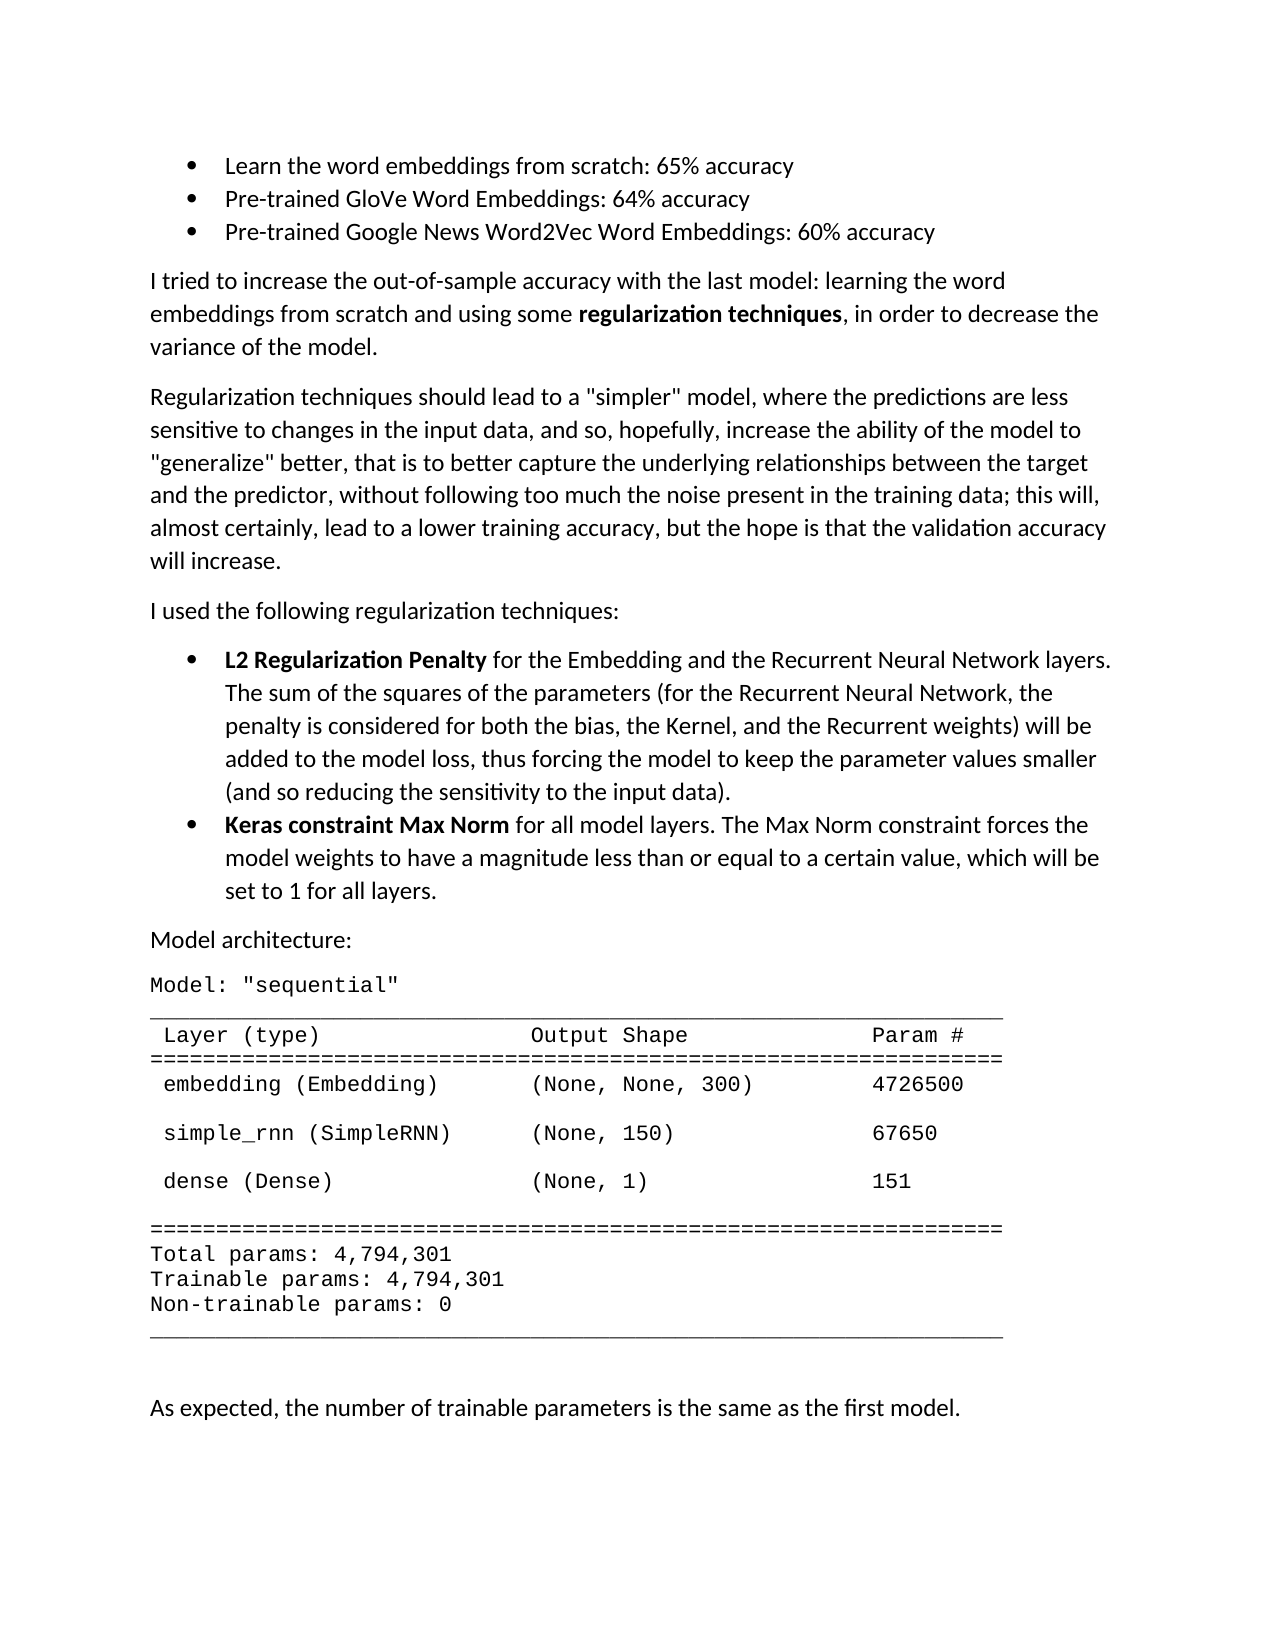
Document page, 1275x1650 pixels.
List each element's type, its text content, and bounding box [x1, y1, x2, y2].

text ================================================================= [150, 1048, 1125, 1073]
text I used the following regularization techniques: [150, 595, 1125, 626]
list Learn the word embeddings from scratch: 65% accuracy [187, 150, 1125, 181]
text _________________________________________________________________ [150, 999, 1125, 1024]
text As expected, the number of trainable parameters is the same as the first model. [150, 1392, 1125, 1423]
text Model: "sequential" [150, 974, 1125, 999]
list L2 Regularization Penalty for the Embedding and the Recurrent Neural Network layers. The sum of the squares of the parameters (for the Recurrent Neural Network, the penalty is considered for both the bias, the Kernel, and the Recurrent weights) will be added to the model loss, thus forcing the model to keep the parameter values smaller (and so reducing the sensitivity to the input data). [187, 644, 1125, 807]
text dense (Dense) (None, 1) 151 [150, 1170, 1125, 1195]
text Model architecture: [150, 924, 1125, 955]
text _________________________________________________________________ [150, 1318, 1125, 1343]
text Total params: 4,794,301 [150, 1243, 1125, 1268]
text Layer (type) Output Shape Param # [150, 1024, 1125, 1048]
list Keras constraint Max Norm for all model layers. The Max Norm constraint forces the model weights to have a magnitude less than or equal to a certain value, which will be set to 1 for all layers. [187, 809, 1125, 906]
text ================================================================= [150, 1219, 1125, 1243]
text embedding (Embedding) (None, None, 300) 4726500 [150, 1073, 1125, 1098]
text Non-trainable params: 0 [150, 1293, 1125, 1318]
text Regularization techniques should lead to a "simpler" model, where the predictions are less sensitive to changes in the input data, and so, hopefully, increase the ability of the model to "generalize" better, that is to better capture the underlying relationships between the target and the predictor, without following too much the noise present in the training data; this will, almost certainly, lead to a lower training accuracy, but the hope is that the validation accuracy will increase. [150, 381, 1125, 576]
text simple_rnn (SimpleRNN) (None, 150) 67650 [150, 1122, 1125, 1147]
text Trainable params: 4,794,301 [150, 1268, 1125, 1293]
text I tried to increase the out-of-sample accuracy with the last model: learning the word embeddings from scratch and using some regularization techniques, in order to decrease the variance of the model. [150, 265, 1125, 362]
list Pre-trained GloVe Word Embeddings: 64% accuracy [187, 183, 1125, 213]
list Pre-trained Google News Word2Vec Word Embeddings: 60% accuracy [187, 216, 1125, 246]
